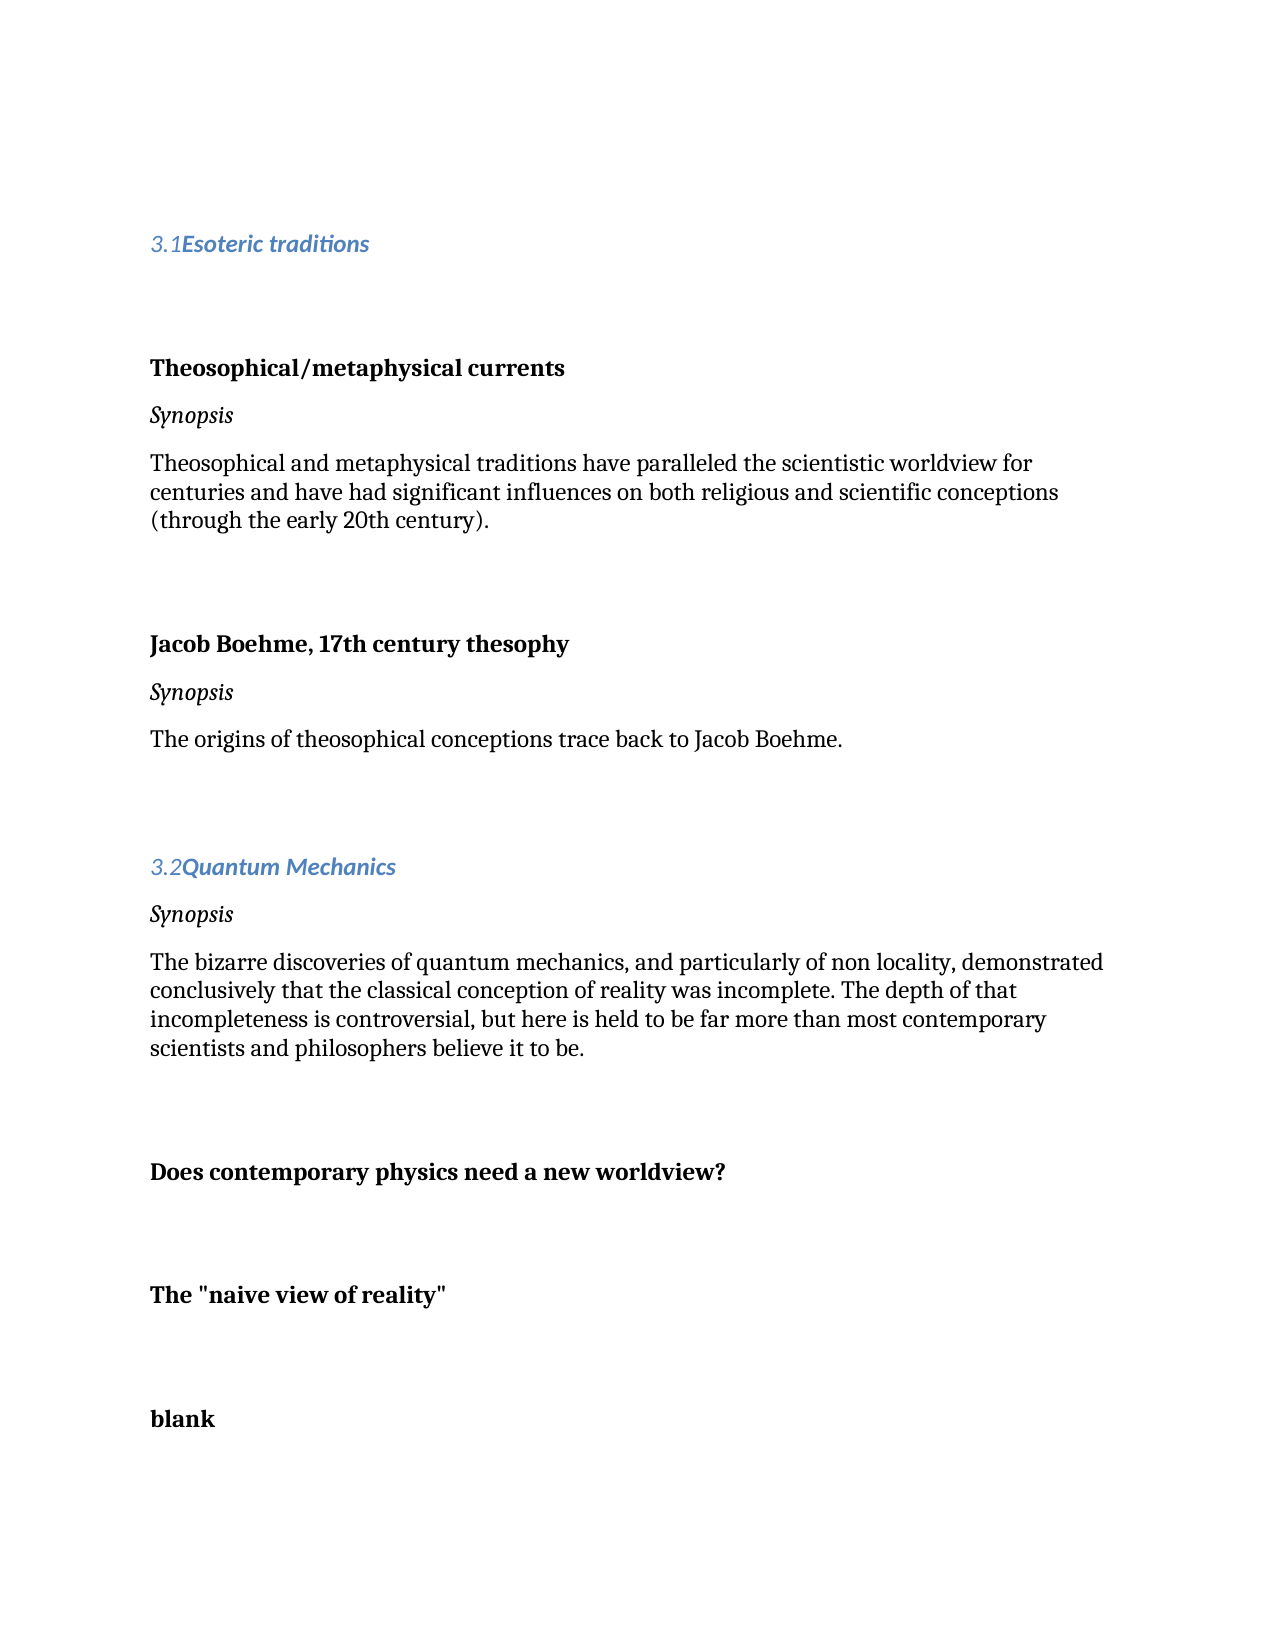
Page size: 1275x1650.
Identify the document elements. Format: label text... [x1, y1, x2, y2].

text The bizarre discoveries of quantum mechanics, and particularly of non locality, demonstrated conclusively that the classical conception of reality was incomplete. The depth of that incompleteness is controversial, but here is held to be far more than most contemporary scientists and philosophers believe it to be. [150, 948, 1125, 1063]
text The "naive view of reality" [150, 1281, 1125, 1310]
text Does contemporary physics need a new worldview? [150, 1158, 1125, 1186]
text Synopsis [150, 900, 1125, 929]
subtitle 3.2Quantum Mechanics [150, 851, 1125, 881]
subtitle 3.1Esoteric traditions [150, 228, 1125, 259]
text Theosophical and metaphysical traditions have paralleled the scientistic worldview for centuries and have had significant influences on both religious and scientific conceptions (through the early 20th century). [150, 449, 1125, 535]
text Synopsis [150, 678, 1125, 706]
text The origins of theosophical conceptions trace back to Jacob Boehme. [150, 725, 1125, 754]
text Theosophical/metaphysical currents [150, 354, 1125, 383]
text Synopsis [150, 401, 1125, 430]
text Jacob Boehme, 17th century thesophy [150, 630, 1125, 659]
text blank [150, 1405, 1125, 1434]
